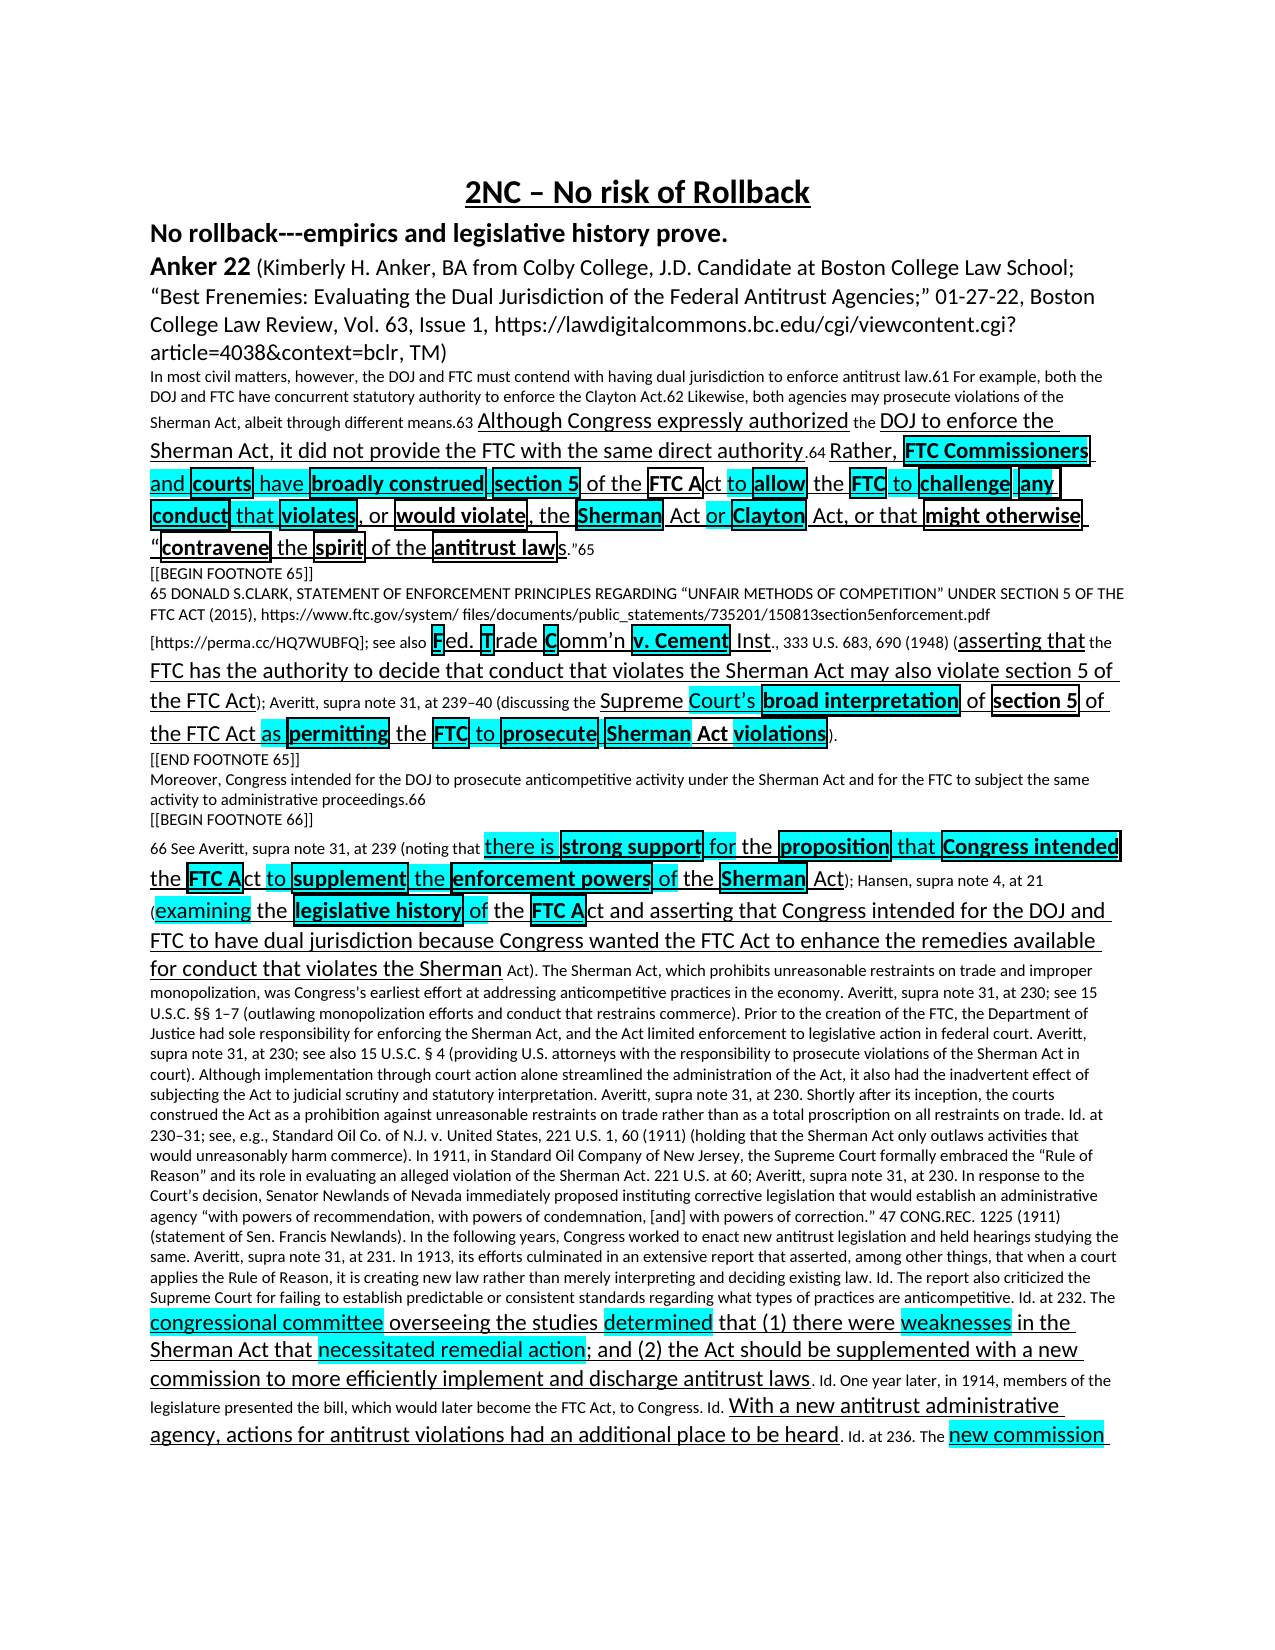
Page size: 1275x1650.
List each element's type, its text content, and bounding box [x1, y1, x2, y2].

text [[BEGIN FOOTNOTE 66]] [150, 810, 1125, 830]
text [[END FOOTNOTE 65]] [150, 749, 1125, 769]
subtitle 2NC – No risk of Rollback [150, 171, 1125, 212]
text Moreover, Congress intended for the DOJ to prosecute anticompetitive activity under the Sherman Act and for the FTC to subject the same activity to administrative proceedings.66 [150, 769, 1125, 810]
text In most civil matters, however, the DOJ and FTC must contend with having dual jurisdiction to enforce antitrust law.61 For example, both the DOJ and FTC have concurrent statutory authority to enforce the Clayton Act.62 Likewise, both agencies may prosecute violations of the Sherman Act, albeit through different means.63 Although Congress expressly authorized the DOJ to enforce the Sherman Act, it did not provide the FTC with the same direct authority.64 Rather, FTC Commissioners and courts have broadly construed section 5 of the FTC Act to allow the FTC to challenge any conduct that violates, or would violate, the Sherman Act or Clayton Act, or that might otherwise “contravene the spirit of the antitrust laws.”65 [150, 366, 1125, 563]
text 65 DONALD S.CLARK, STATEMENT OF ENFORCEMENT PRINCIPLES REGARDING “UNFAIR METHODS OF COMPETITION” UNDER SECTION 5 OF THE FTC ACT (2015), https://www.ftc.gov/system/ files/documents/public_statements/735201/150813section5enforcement.pdf [https://perma.cc/HQ7WUBFQ]; see also Fed. Trade Comm’n v. Cement Inst., 333 U.S. 683, 690 (1948) (asserting that the FTC has the authority to decide that conduct that violates the Sherman Act may also violate section 5 of the FTC Act); Averitt, supra note 31, at 239–40 (discussing the Supreme Court’s broad interpretation of section 5 of the FTC Act as permitting the FTC to prosecute Sherman Act violations). [150, 583, 1125, 749]
text [[BEGIN FOOTNOTE 65]] [150, 563, 1125, 583]
text No rollback---empirics and legislative history prove. [150, 216, 1125, 249]
text Anker 22 (Kimberly H. Anker, BA from Colby College, J.D. Candidate at Boston College Law School; “Best Frenemies: Evaluating the Dual Jurisdiction of the Federal Antitrust Agencies;” 01-27-22, Boston College Law Review, Vol. 63, Issue 1, https://lawdigitalcommons.bc.edu/cgi/viewcontent.cgi?article=4038&context=bclr, TM) [150, 249, 1125, 366]
